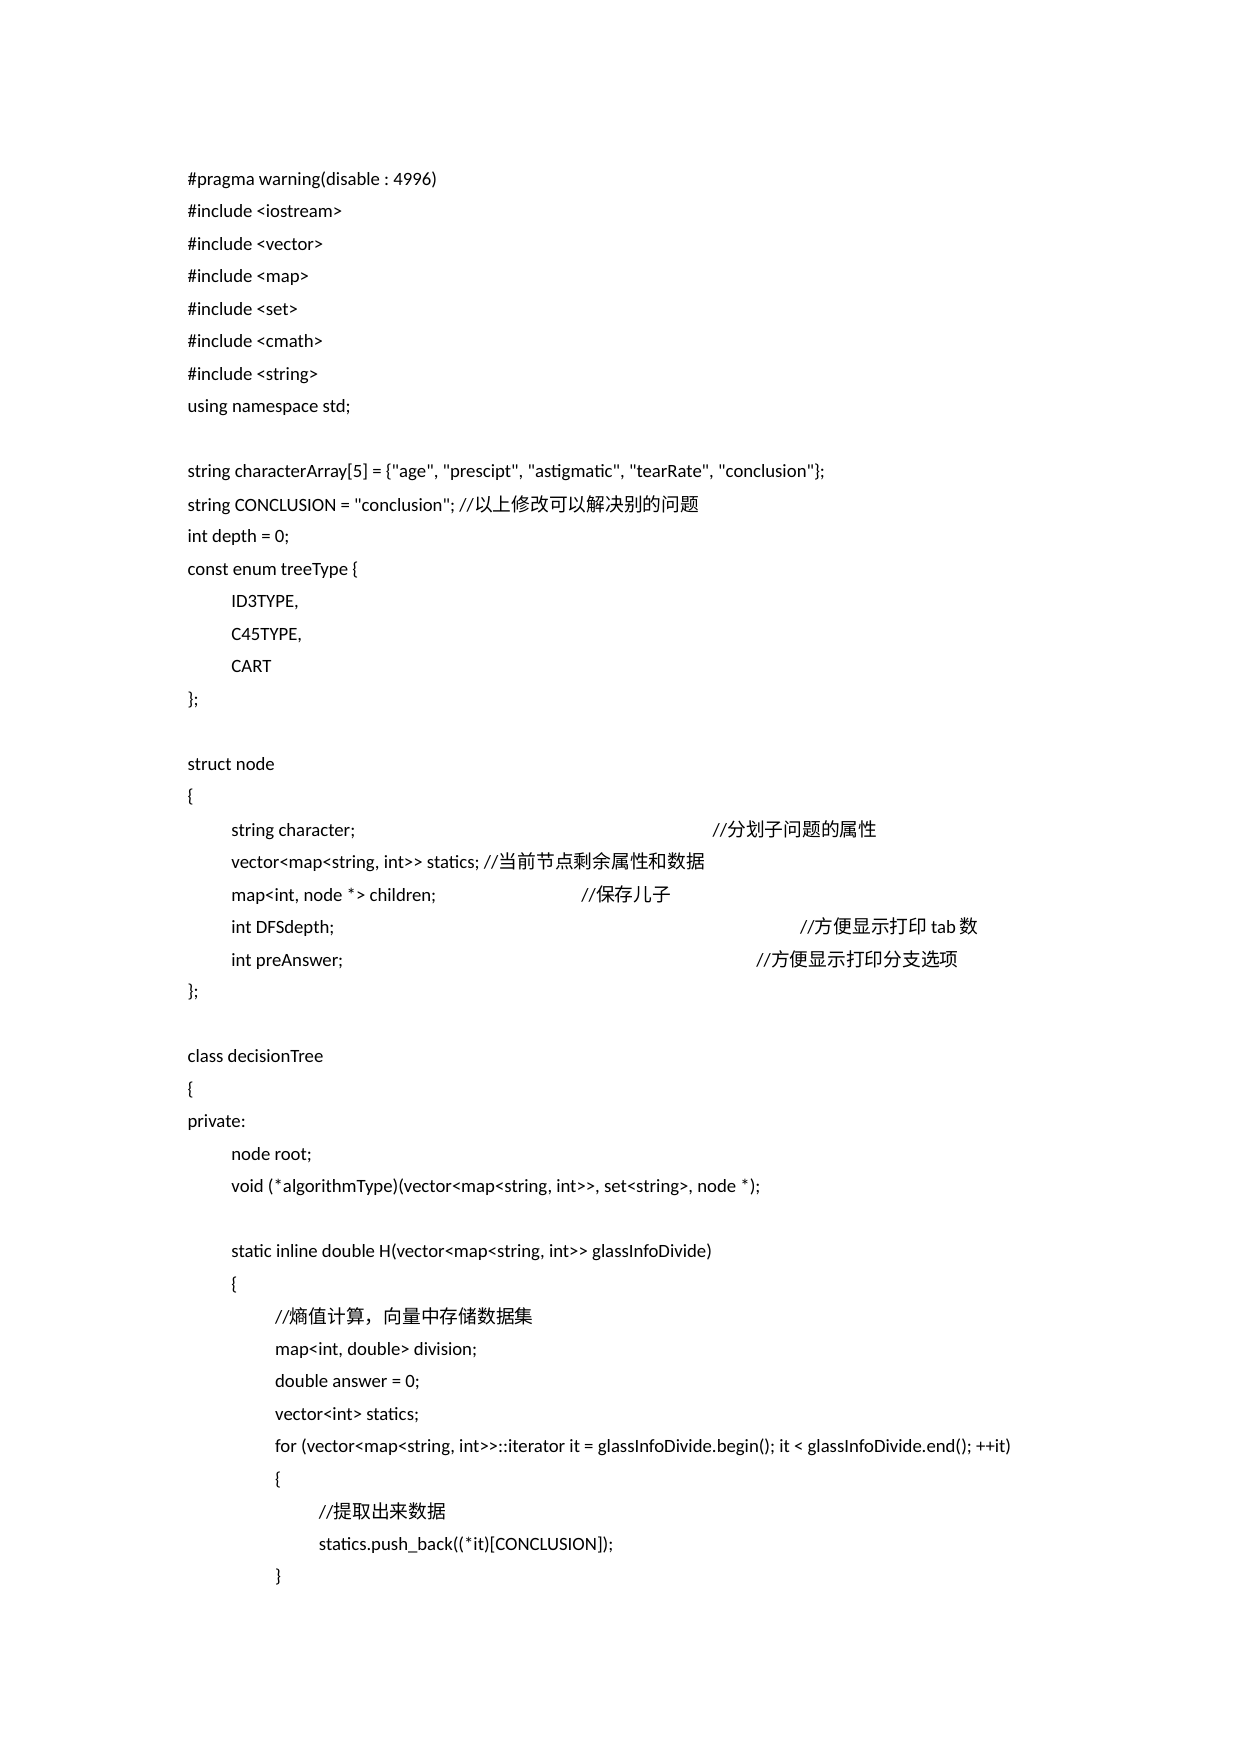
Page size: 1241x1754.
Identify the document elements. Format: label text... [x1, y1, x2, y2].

text private: [187, 1104, 1053, 1137]
text #include <set> [187, 292, 1053, 324]
text { [187, 1462, 1053, 1494]
text #include <map> [187, 259, 1053, 292]
text CART [187, 649, 1053, 682]
text using namespace std; [187, 389, 1053, 422]
text void (*algorithmType)(vector<map<string, int>>, set<string>, node *); [187, 1169, 1053, 1202]
text vector<map<string, int>> statics; //当前节点剩余属性和数据 [187, 844, 1053, 877]
text node root; [187, 1137, 1053, 1169]
text }; [187, 974, 1053, 1007]
text #pragma warning(disable : 4996) [187, 162, 1053, 194]
text { [187, 779, 1053, 812]
text const enum treeType { [187, 552, 1053, 584]
text //提取出来数据 [187, 1494, 1053, 1527]
text double answer = 0; [187, 1364, 1053, 1397]
text { [187, 1267, 1053, 1299]
text vector<int> statics; [187, 1397, 1053, 1429]
text int DFSdepth; //方便显示打印tab数 [187, 909, 1053, 942]
text #include <string> [187, 357, 1053, 389]
text }; [187, 682, 1053, 714]
text map<int, double> division; [187, 1332, 1053, 1364]
text #include <iostream> [187, 194, 1053, 227]
text C45TYPE, [187, 617, 1053, 649]
text ID3TYPE, [187, 584, 1053, 617]
text static inline double H(vector<map<string, int>> glassInfoDivide) [187, 1234, 1053, 1267]
text class decisionTree [187, 1039, 1053, 1072]
text map<int, node *> children; //保存儿子 [187, 877, 1053, 909]
text int depth = 0; [187, 519, 1053, 552]
text string CONCLUSION = "conclusion"; //以上修改可以解决别的问题 [187, 487, 1053, 519]
text statics.push_back((*it)[CONCLUSION]); [187, 1527, 1053, 1559]
text #include <vector> [187, 227, 1053, 259]
text string character; //分划子问题的属性 [187, 812, 1053, 844]
text for (vector<map<string, int>>::iterator it = glassInfoDivide.begin(); it < glassInfoDivide.end(); ++it) [187, 1429, 1053, 1462]
text { [187, 1072, 1053, 1104]
text struct node [187, 747, 1053, 779]
text string characterArray[5] = {"age", "prescipt", "astigmatic", "tearRate", "conclusion"}; [187, 454, 1053, 487]
text //熵值计算，向量中存储数据集 [187, 1299, 1053, 1332]
text #include <cmath> [187, 324, 1053, 357]
text } [187, 1559, 1053, 1592]
text int preAnswer; //方便显示打印分支选项 [187, 942, 1053, 974]
